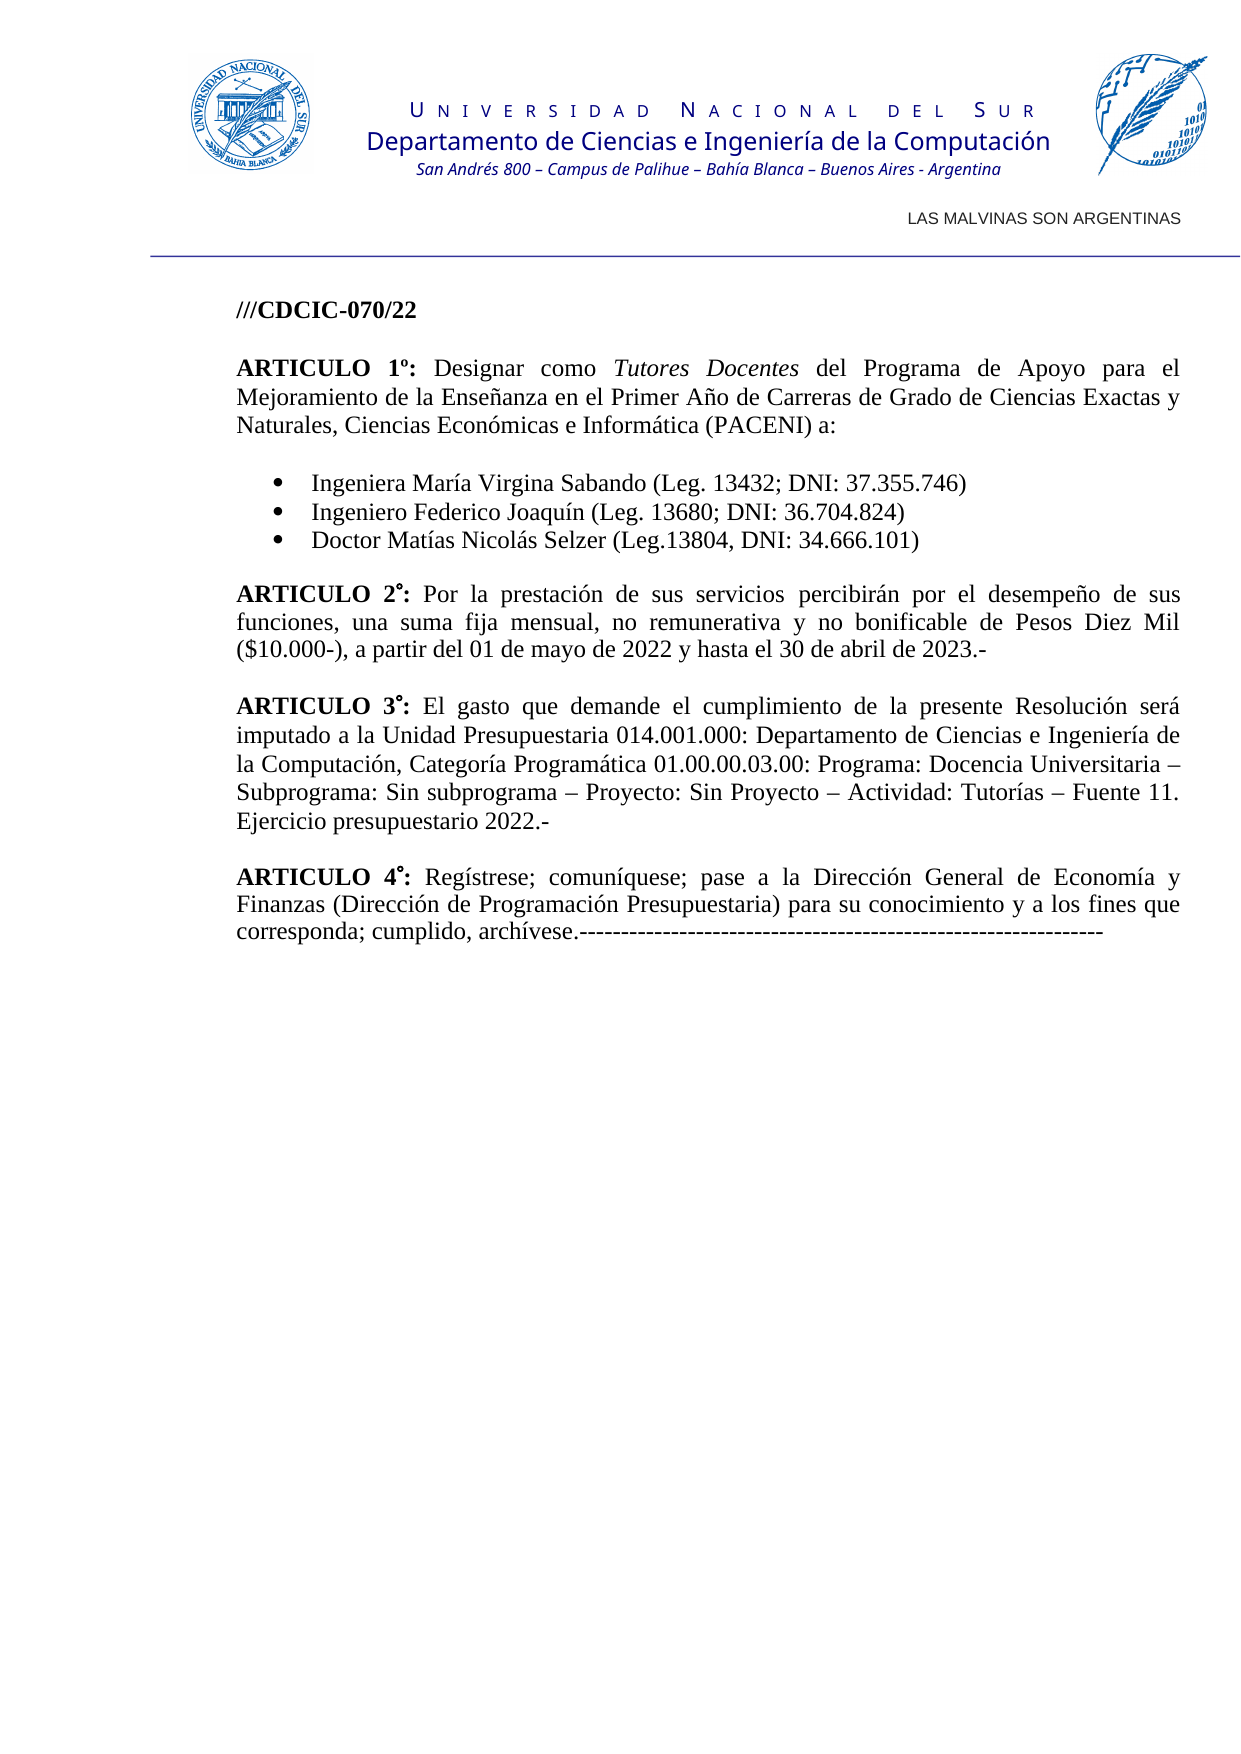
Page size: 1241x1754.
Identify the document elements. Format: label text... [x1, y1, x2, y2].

list Ingeniera María Virgina Sabando (Leg. 13432; DNI: 37.355.746) [274, 468, 1181, 497]
list Doctor Matías Nicolás Selzer (Leg.13804, DNI: 34.666.101) [274, 525, 1181, 554]
text ARTICULO 4: Regístrese; comuníquese; pase a la Dirección General de Economía y Finanzas (Dirección de Programación Presupuestaria) para su conocimiento y a los fines que corresponda; cumplido, archívese.--------------------------------------------------------------- [236, 864, 1181, 945]
picture [1095, 53, 1209, 176]
text ARTICULO 1º: Designar como Tutores Docentes del Programa de Apoyo para el Mejoramiento de la Enseñanza en el Primer Año de Carreras de Grado de Ciencias Exactas y Naturales, Ciencias Económicas e Informática (PACENI) a: [236, 353, 1181, 439]
list Ingeniero Federico Joaquín (Leg. 13680; DNI: 36.704.824) [274, 497, 1181, 525]
picture [187, 53, 315, 174]
text ///CDCIC-070/22 [236, 295, 1181, 324]
text ARTICULO 3: El gasto que demande el cumplimiento de la presente Resolución será imputado a la Unidad Presupuestaria 014.001.000: Departamento de Ciencias e Ingeniería de la Computación, Categoría Programática 01.00.00.03.00: Programa: Docencia Universitaria – Subprograma: Sin subprograma – Proyecto: Sin Proyecto – Actividad: Tutorías – Fuente 11. Ejercicio presupuestario 2022.- [236, 691, 1181, 835]
text ARTICULO 2: Por la prestación de sus servicios percibirán por el desempeño de sus funciones, una suma fija mensual, no remunerativa y no bonificable de Pesos Diez Mil ($10.000-), a partir del 01 de mayo de 2022 y hasta el 30 de abril de 2023.- [236, 581, 1181, 662]
